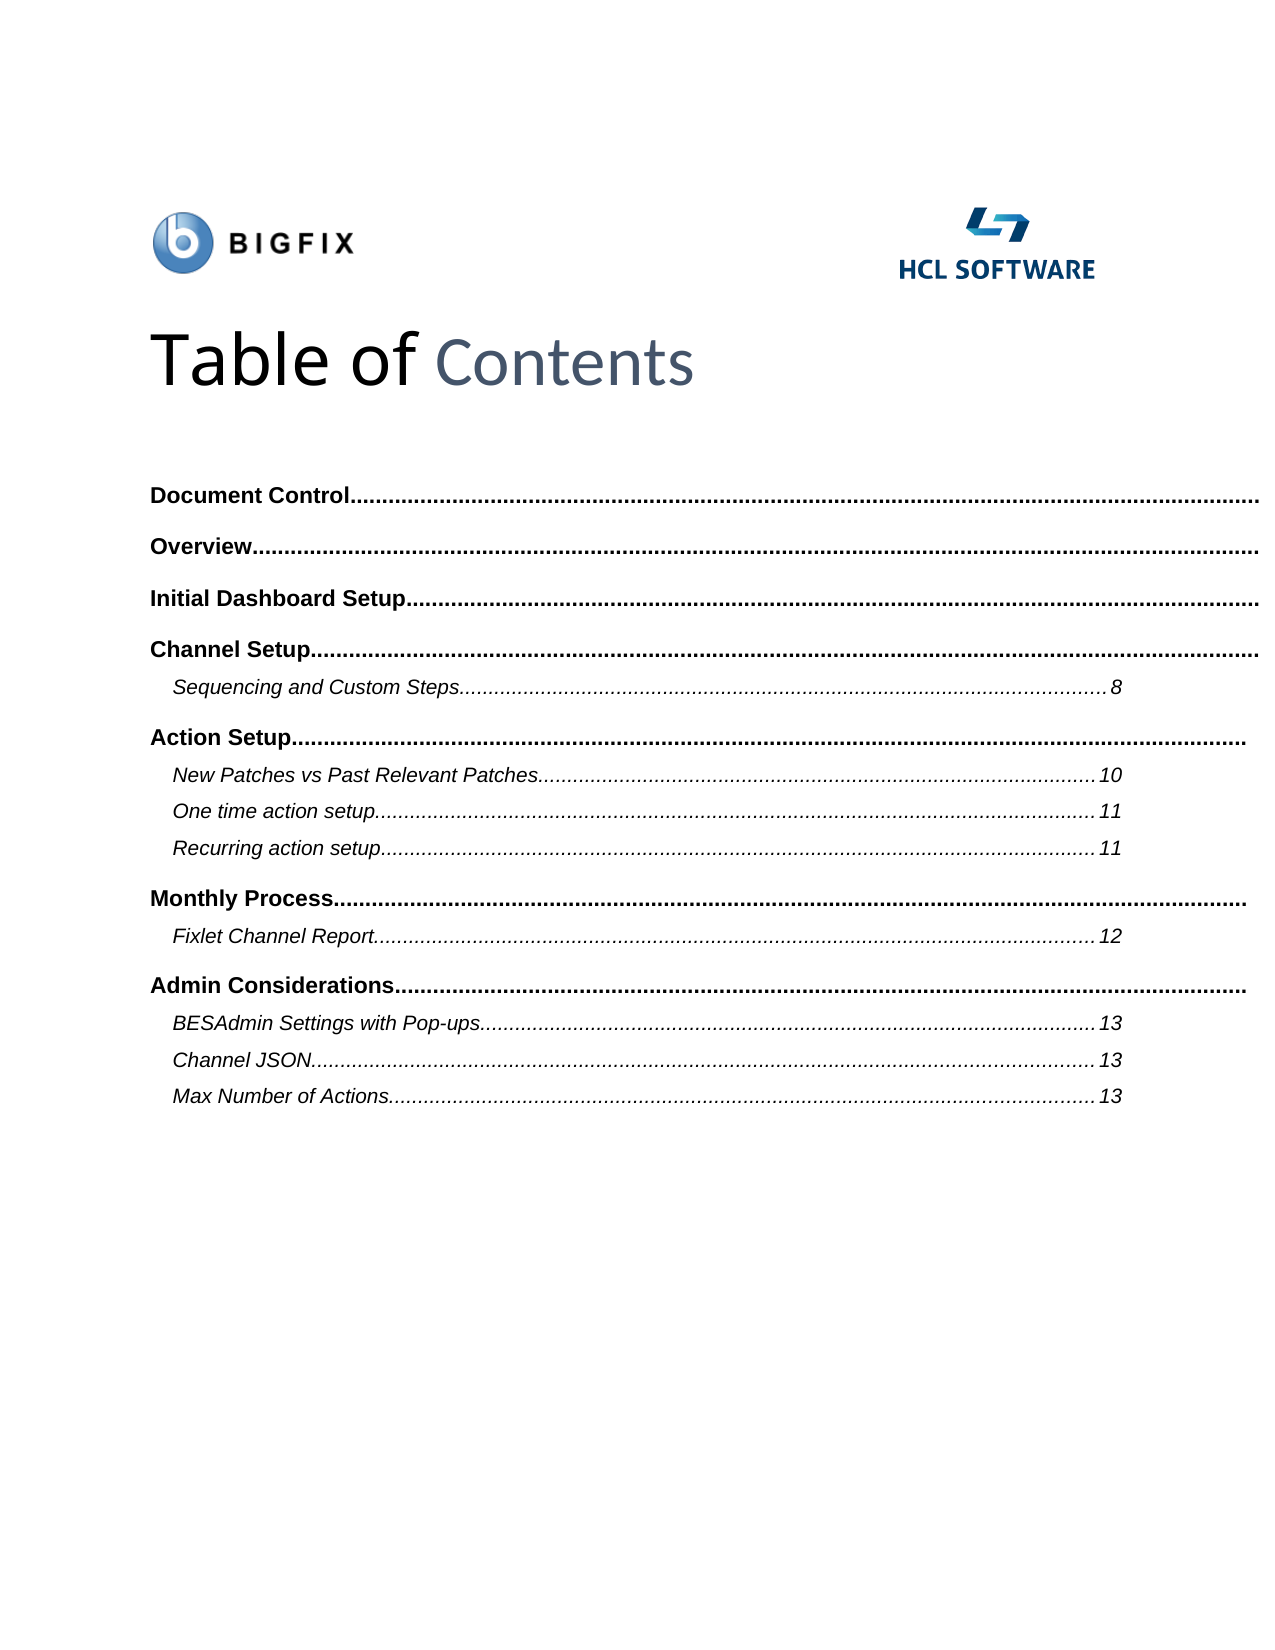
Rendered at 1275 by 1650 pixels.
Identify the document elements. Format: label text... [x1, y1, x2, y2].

text Recurring action setup 11 [172, 836, 1125, 859]
text Action Setup 10 [150, 724, 1125, 750]
text New Patches vs Past Relevant Patches 10 [172, 763, 1125, 787]
picture [900, 207, 1095, 279]
text Document Control 3 [150, 482, 1125, 508]
text Max Number of Actions 13 [172, 1084, 1125, 1108]
text Channel Setup 7 [150, 636, 1125, 662]
text Fixlet Channel Report 12 [172, 923, 1125, 947]
picture [150, 207, 412, 279]
text Table of Contents [435, 309, 1125, 406]
text Admin Considerations 13 [150, 972, 1125, 999]
text Channel JSON 13 [172, 1048, 1125, 1072]
text BESAdmin Settings with Pop-ups 13 [172, 1011, 1125, 1035]
text Sequencing and Custom Steps 8 [172, 675, 1125, 699]
text Initial Dashboard Setup 5 [150, 585, 1125, 611]
text Overview 4 [150, 533, 1125, 560]
text Monthly Process 12 [150, 884, 1125, 911]
text One time action setup 11 [172, 799, 1125, 823]
